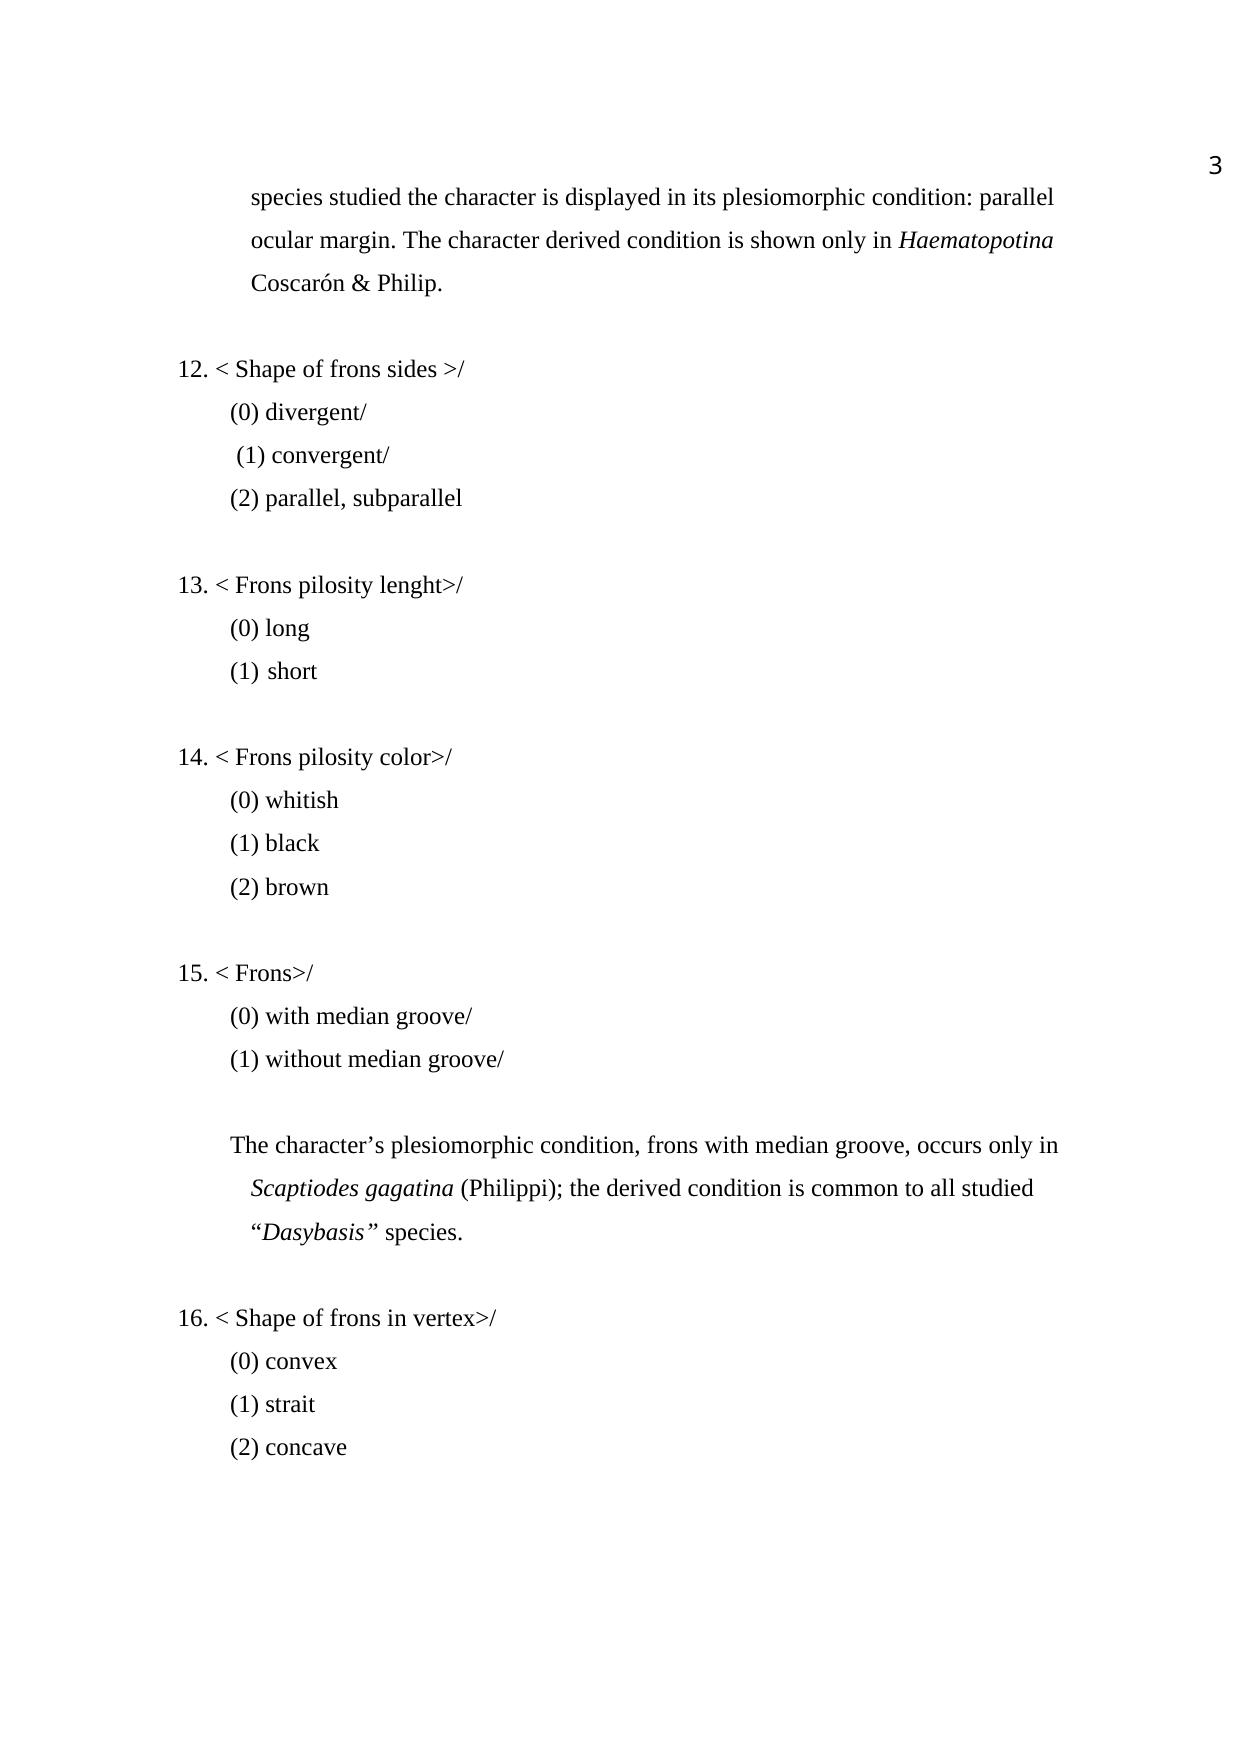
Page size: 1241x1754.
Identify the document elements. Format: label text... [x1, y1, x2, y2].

text (2) parallel, subparallel [230, 483, 1063, 512]
text (1) convergent/ [230, 440, 1063, 469]
text 12. < Shape of frons sides >/ [177, 354, 1063, 383]
text (2) concave [230, 1432, 1063, 1461]
text 16. < Shape of frons in vertex>/ [177, 1303, 1063, 1332]
text (0) divergent/ [230, 397, 1063, 426]
text (2) brown [177, 872, 1063, 900]
text The character’s plesiomorphic condition, frons with median groove, occurs only in Scaptiodes gagatina (Philippi); the derived condition is common to all studied “Dasybasis” species. [230, 1130, 1063, 1245]
text (0) whitish [230, 785, 1063, 814]
text 14. < Frons pilosity color>/ [177, 742, 1063, 771]
text (1) strait [230, 1389, 1063, 1418]
text (1) without median groove/ [230, 1044, 1063, 1073]
text (1) black [177, 828, 1063, 857]
text (0) long [230, 613, 1063, 642]
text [177, 182, 1063, 297]
list short [230, 656, 1063, 685]
text 15. < Frons>/ [177, 958, 1063, 987]
text 13. < Frons pilosity lenght>/ [177, 570, 1063, 598]
text (0) with median groove/ [230, 1001, 1063, 1030]
text (0) convex [230, 1346, 1063, 1375]
